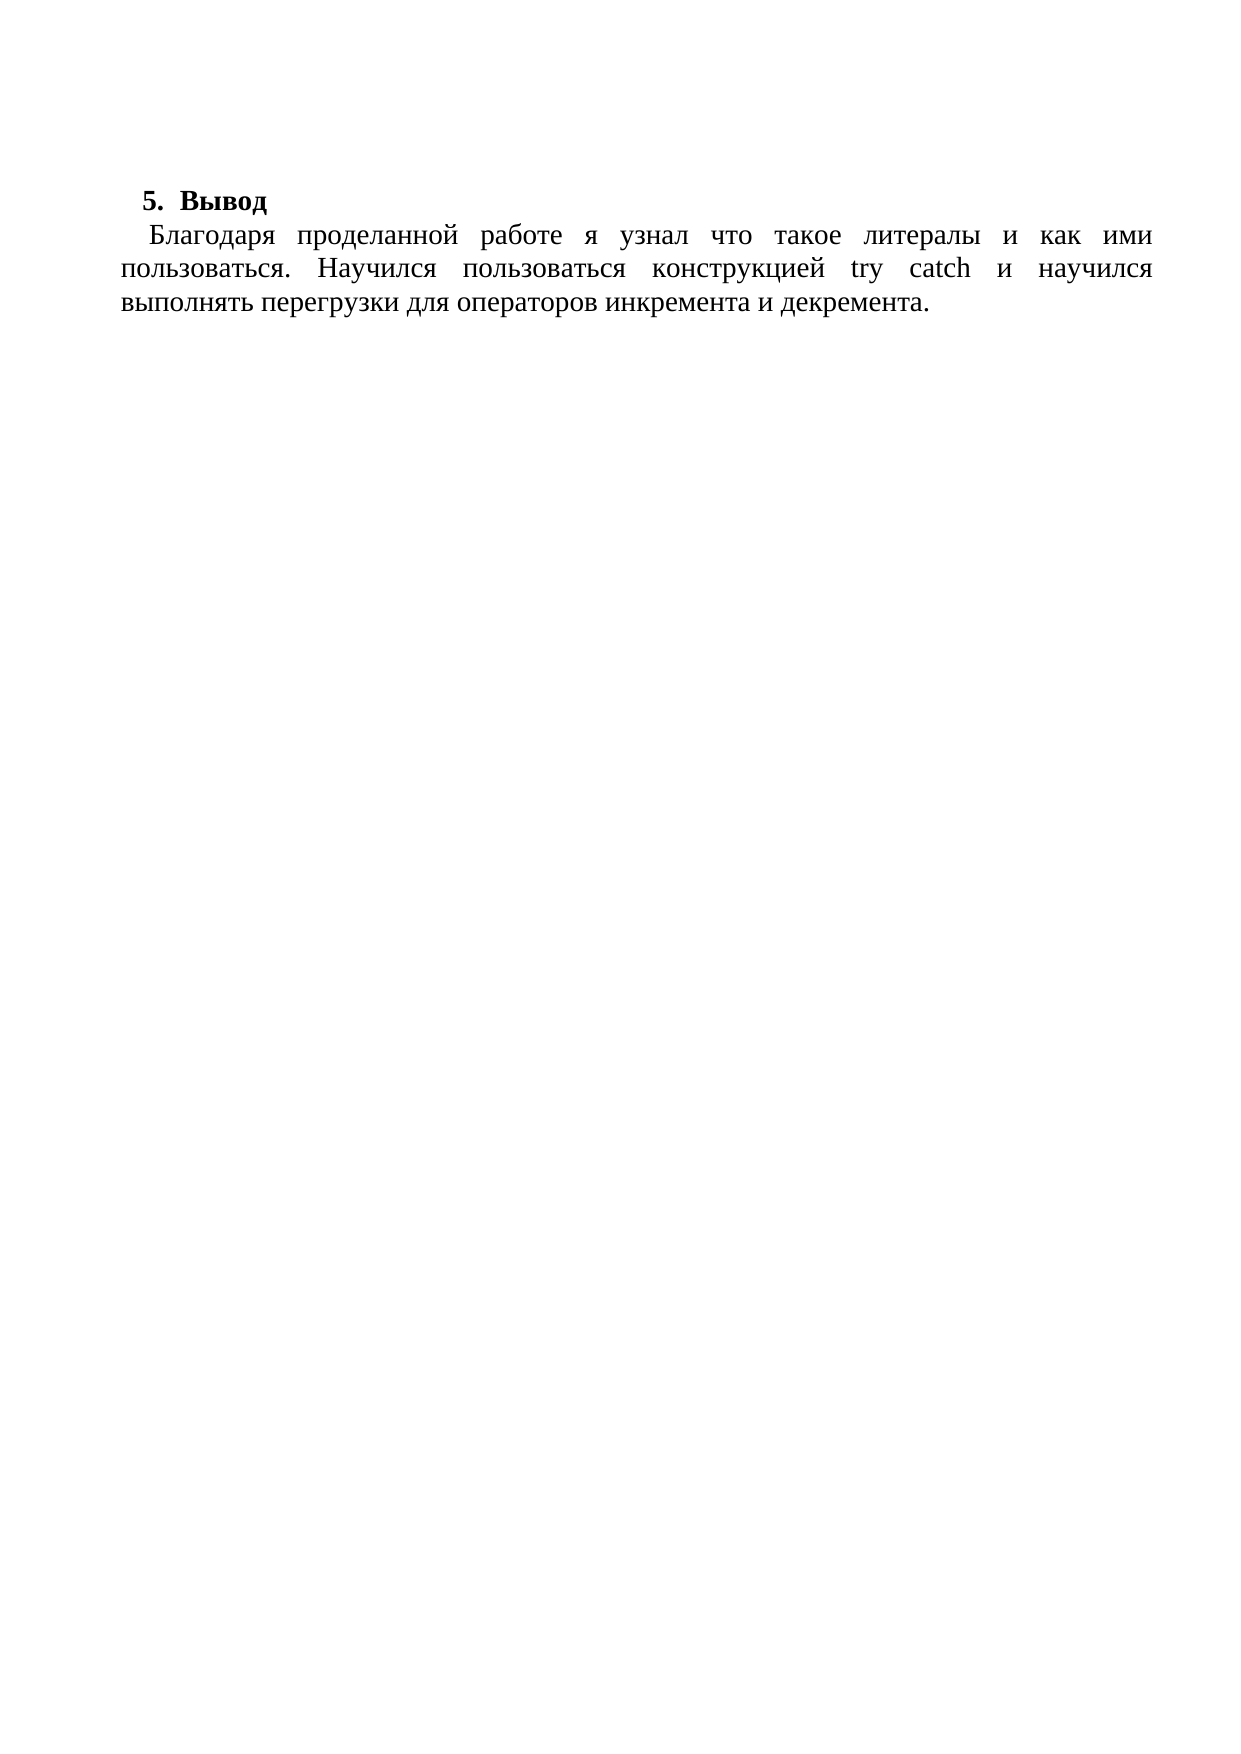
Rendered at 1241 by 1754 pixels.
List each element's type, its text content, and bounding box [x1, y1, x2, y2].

text Благодаря проделанной работе я узнал что такое литералы и как ими пользоваться. Научился пользоваться конструкцией try catch и научился выполнять перегрузки для операторов инкремента и декремента. [121, 217, 1153, 318]
list Вывод [142, 183, 1153, 217]
